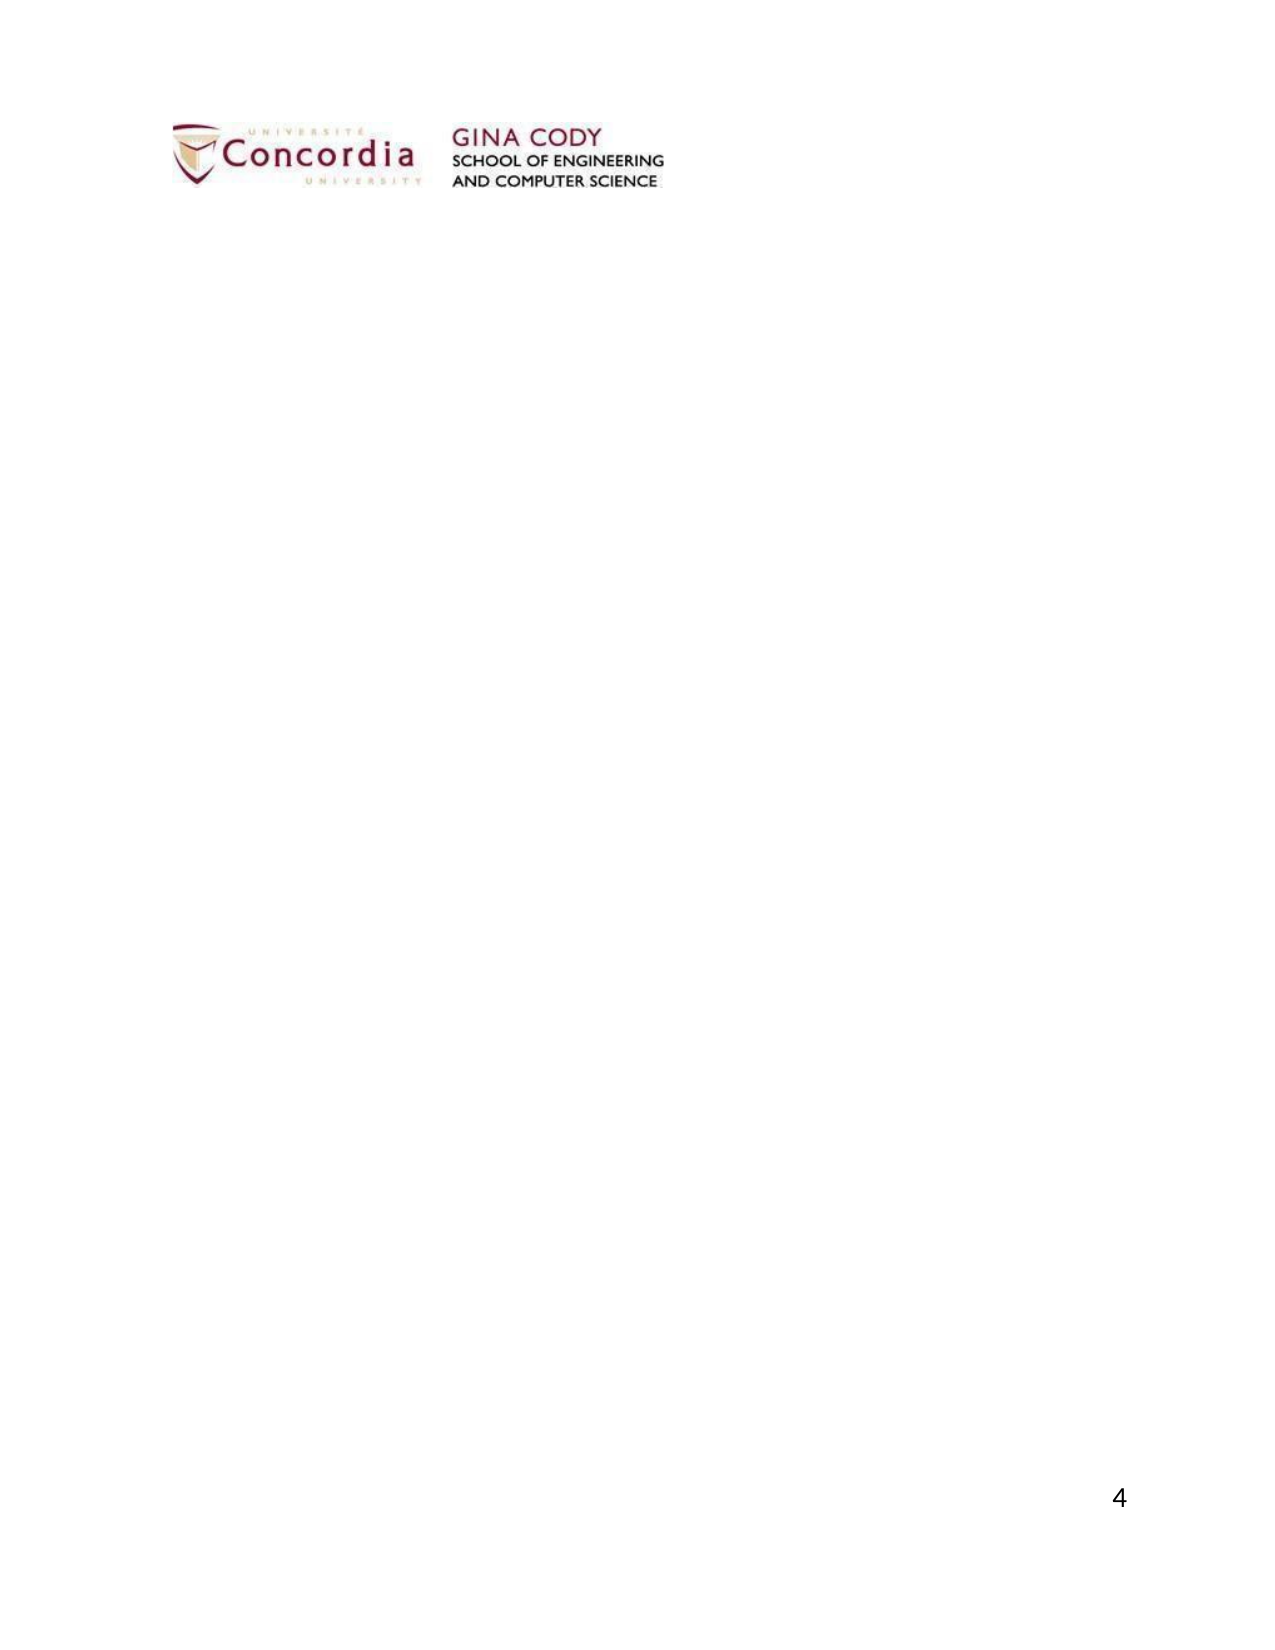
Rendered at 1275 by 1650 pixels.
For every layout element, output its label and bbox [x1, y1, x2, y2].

picture [172, 122, 664, 188]
